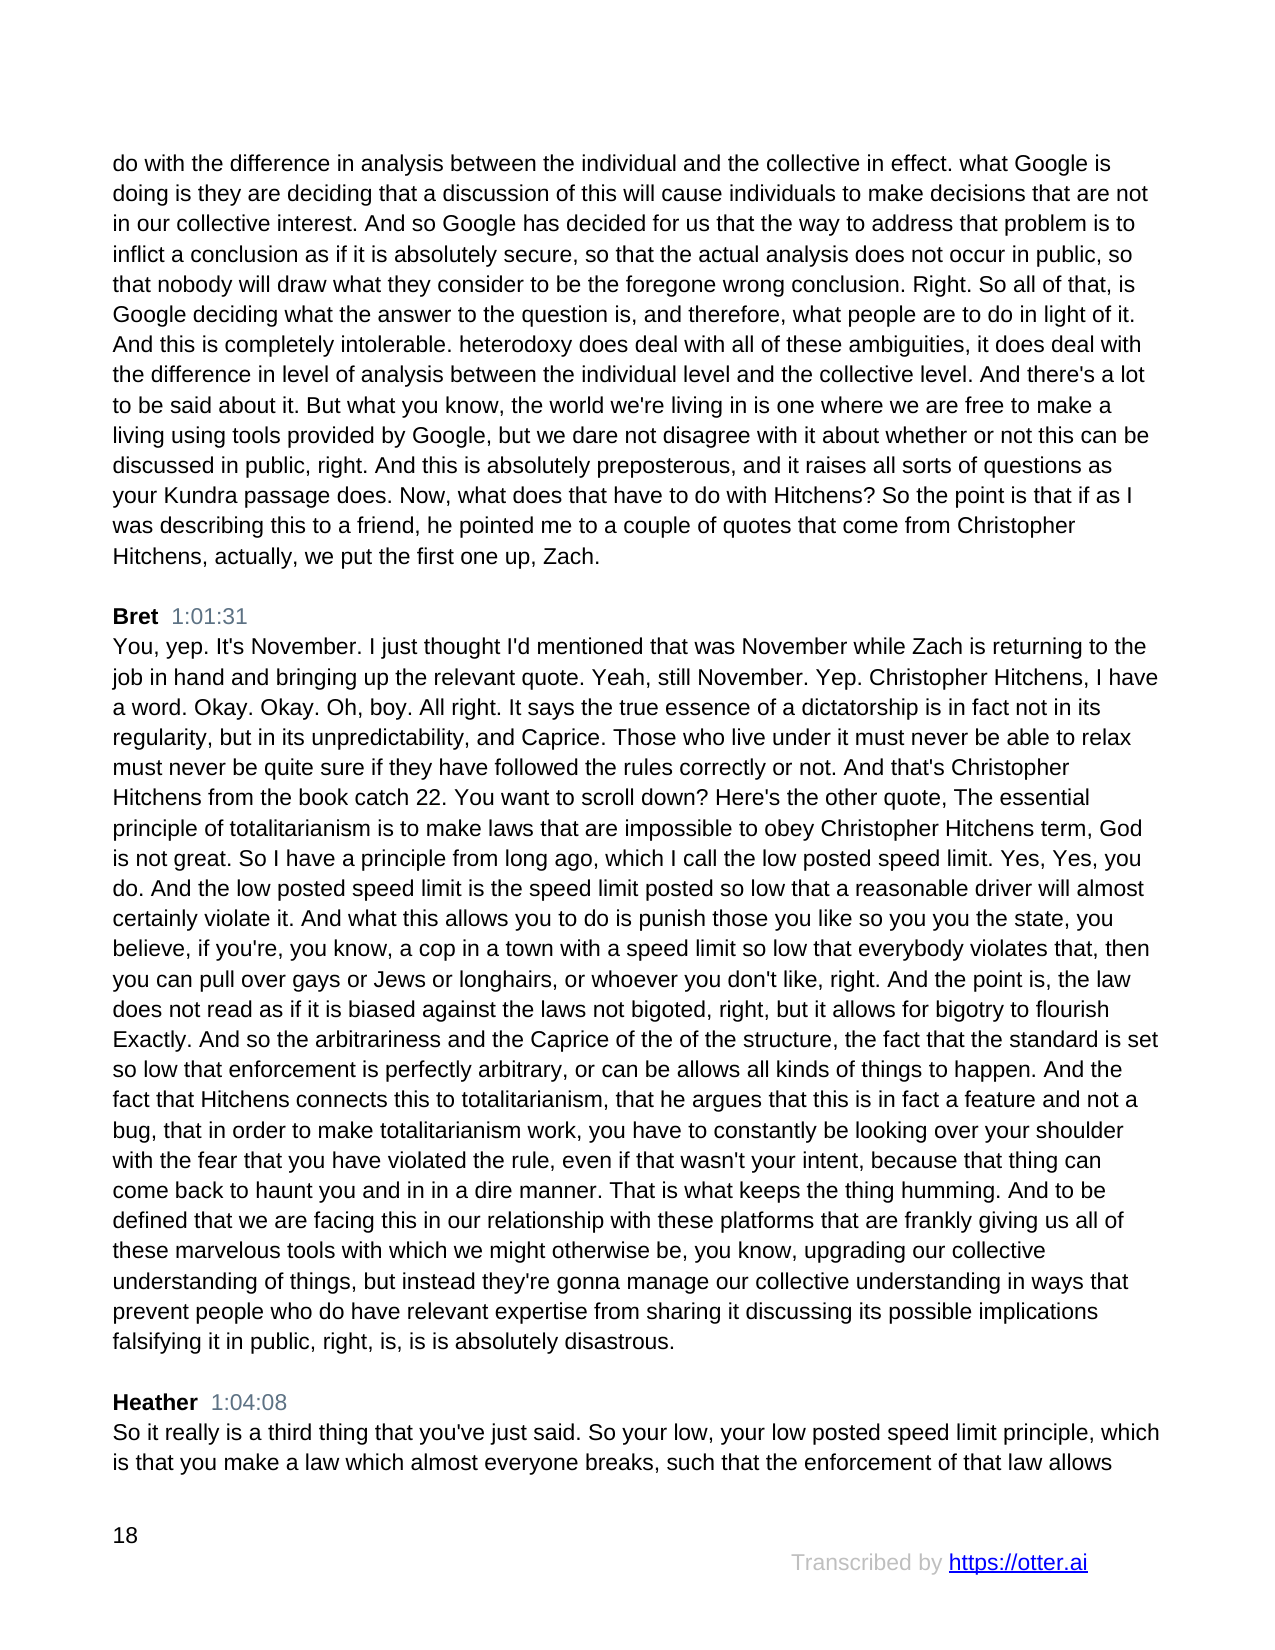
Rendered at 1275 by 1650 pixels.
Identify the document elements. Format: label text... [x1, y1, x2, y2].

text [112, 150, 1162, 569]
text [112, 1419, 1162, 1475]
text You, yep. It's November. I just thought I'd mentioned that was November while Zach is returning to the job in hand and bringing up the relevant quote. Yeah, still November. Yep. Christopher Hitchens, I have a word. Okay. Okay. Oh, boy. All right. It says the true essence of a dictatorship is in fact not in its regularity, but in its unpredictability, and Caprice. Those who live under it must never be able to relax must never be quite sure if they have followed the rules correctly or not. And that's Christopher Hitchens from the book catch 22. You want to scroll down? Here's the other quote, The essential principle of totalitarianism is to make laws that are impossible to obey Christopher Hitchens term, God is not great. So I have a principle from long ago, which I call the low posted speed limit. Yes, Yes, you do. And the low posted speed limit is the speed limit posted so low that a reasonable driver will almost certainly violate it. And what this allows you to do is punish those you like so you you the state, you believe, if you're, you know, a cop in a town with a speed limit so low that everybody violates that, then you can pull over gays or Jews or longhairs, or whoever you don't like, right. And the point is, the law does not read as if it is biased against the laws not bigoted, right, but it allows for bigotry to flourish Exactly. And so the arbitrariness and the Caprice of the of the structure, the fact that the standard is set so low that enforcement is perfectly arbitrary, or can be allows all kinds of things to happen. And the fact that Hitchens connects this to totalitarianism, that he argues that this is in fact a feature and not a bug, that in order to make totalitarianism work, you have to constantly be looking over your shoulder with the fear that you have violated the rule, even if that wasn't your intent, because that thing can come back to haunt you and in in a dire manner. That is what keeps the thing humming. And to be defined that we are facing this in our relationship with these platforms that are frankly giving us all of these marvelous tools with which we might otherwise be, you know, upgrading our collective understanding of things, but instead they're gonna manage our collective understanding in ways that prevent people who do have relevant expertise from sharing it discussing its possible implications falsifying it in public, right, is, is is absolutely disastrous. [112, 633, 1162, 1354]
text Heather 1:04:08 [112, 1388, 1162, 1415]
text Bret 1:01:31 [112, 603, 1162, 629]
